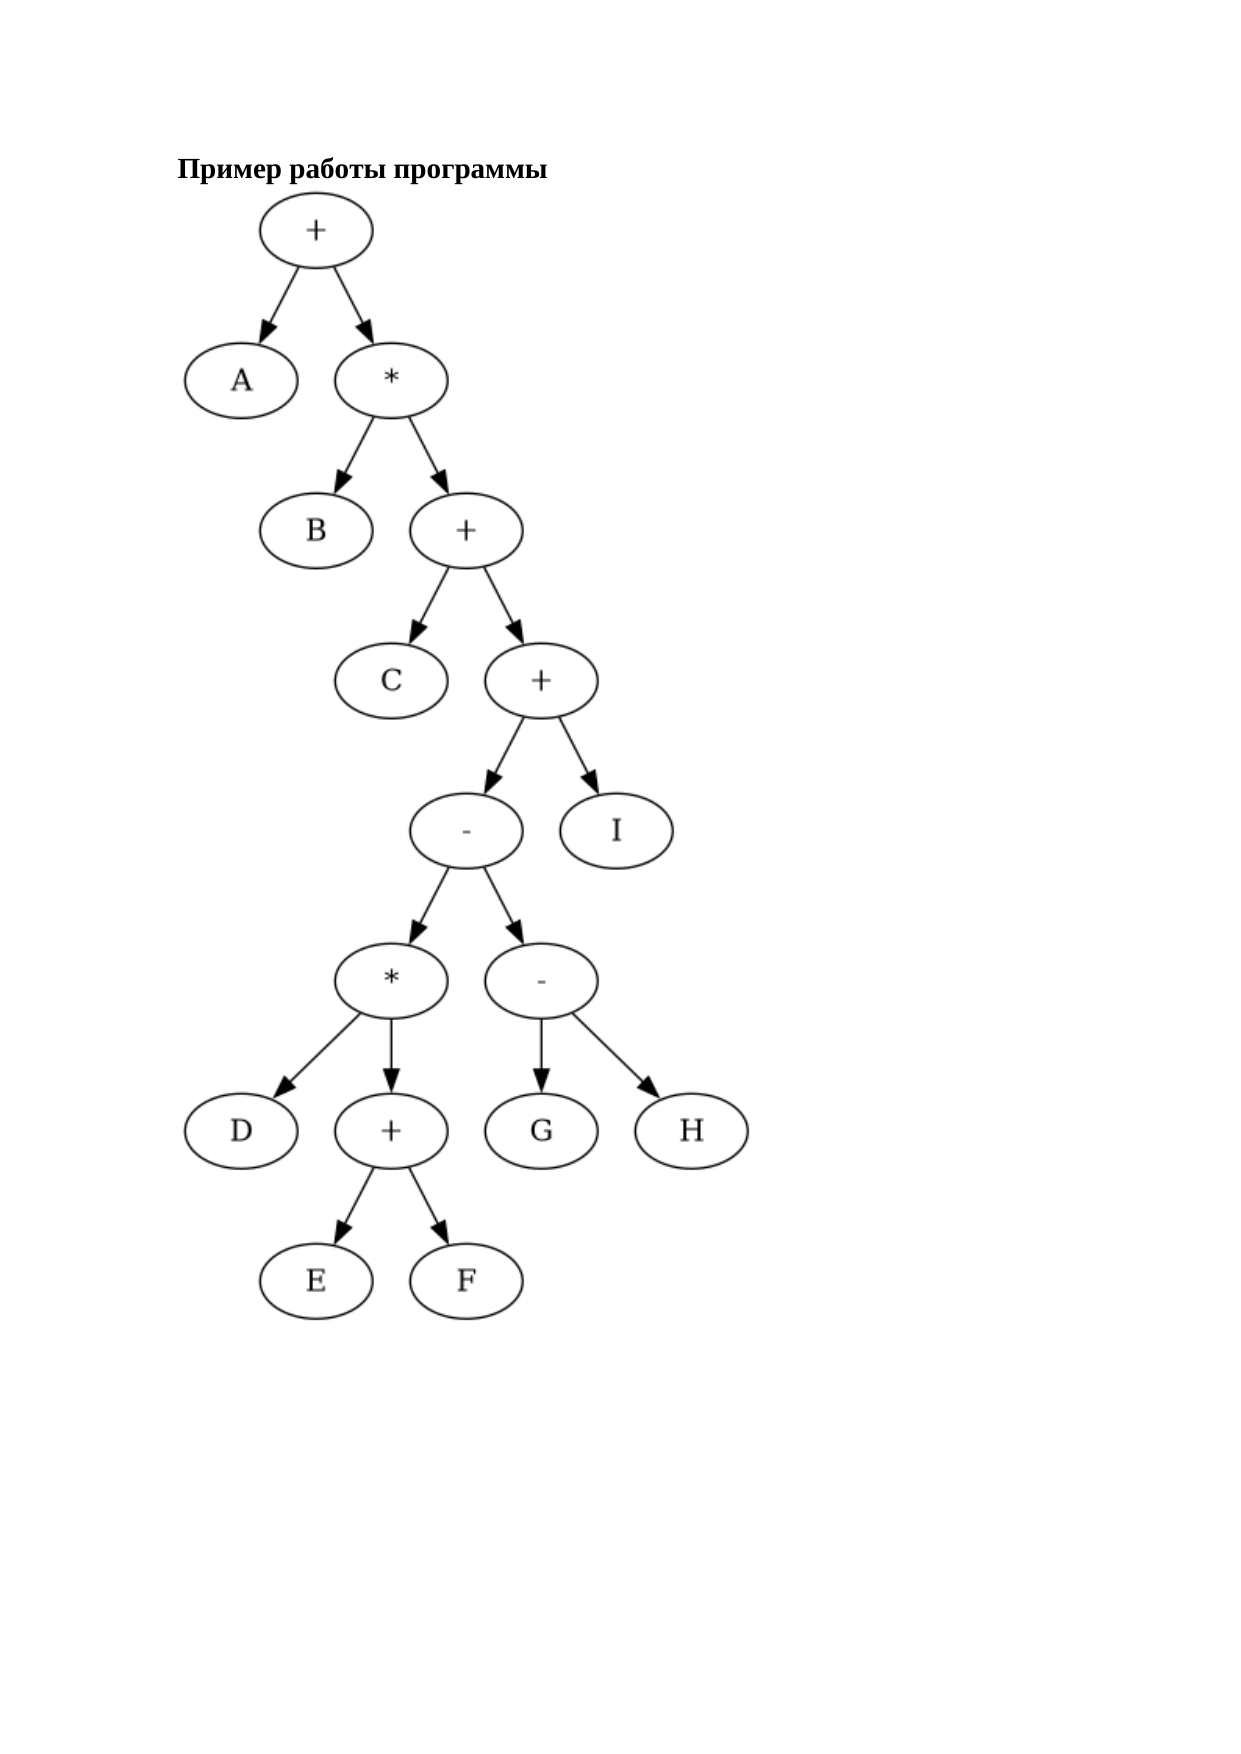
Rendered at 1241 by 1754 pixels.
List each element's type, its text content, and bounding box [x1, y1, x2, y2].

text Пример работы программы [177, 152, 1181, 185]
picture [177, 185, 757, 1328]
